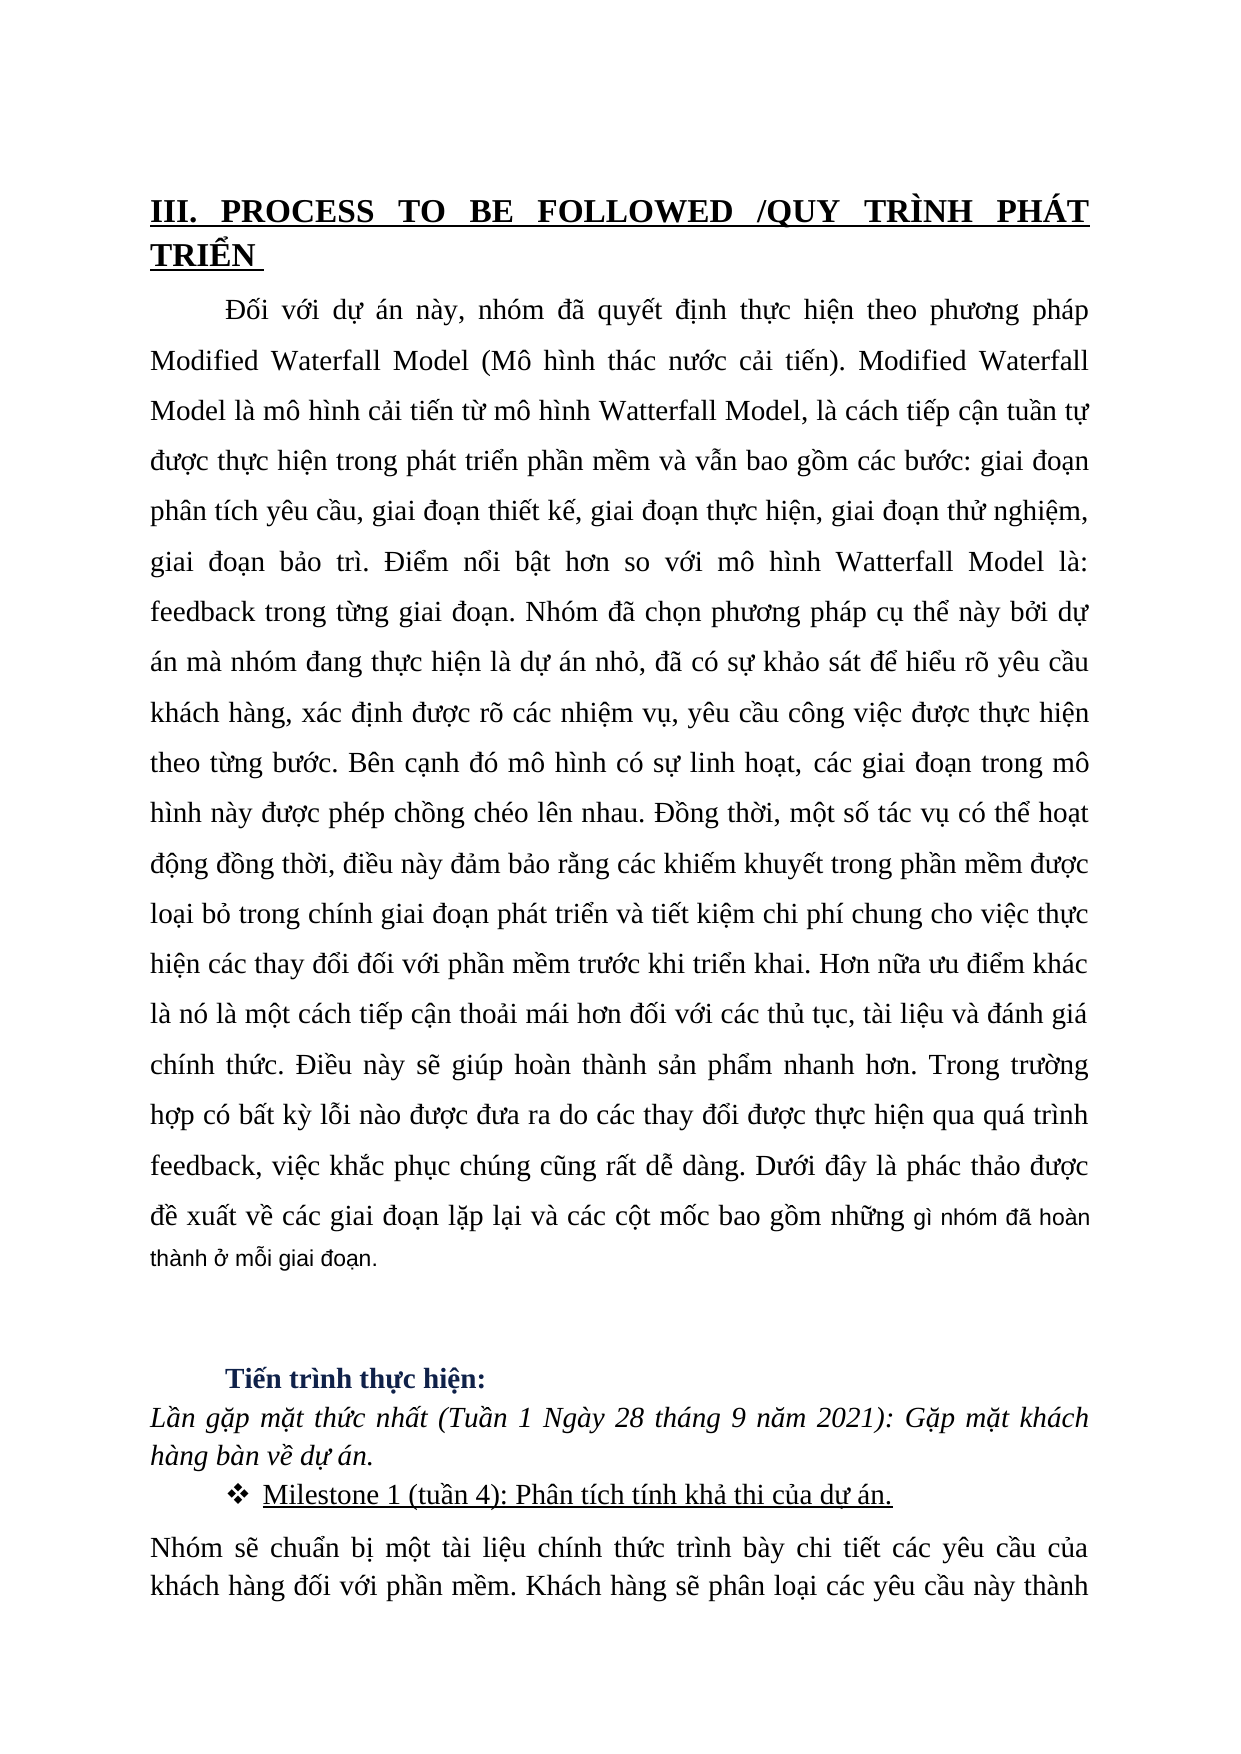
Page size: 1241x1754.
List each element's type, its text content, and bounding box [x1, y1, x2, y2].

subtitle III. PROCESS TO BE FOLLOWED /QUY TRÌNH PHÁT TRIỂN [150, 227, 1090, 274]
list Milestone 1 (tuần 4): Phân tích tính khả thi của dự án. [225, 1477, 1090, 1510]
subtitle III. PROCESS TO BE FOLLOWED /QUY TRÌNH PHÁT TRIỂN [150, 192, 1090, 225]
text Lần gặp mặt thức nhất (Tuần 1 Ngày 28 tháng 9 năm 2021): Gặp mặt khách hàng bàn về dự án. [150, 1400, 1090, 1472]
text Tiến trình thực hiện: [150, 1361, 1090, 1395]
text Đối với dự án này, nhóm đã quyết định thực hiện theo phương pháp Modified Waterfall Model (Mô hình thác nước cải tiến). Modified Waterfall Model là mô hình cải tiến từ mô hình Watterfall Model, là cách tiếp cận tuần tự được thực hiện trong phát triển phần mềm và vẫn bao gồm các bước: giai đoạn phân tích yêu cầu, giai đoạn thiết kế, giai đoạn thực hiện, giai đoạn thử nghiệm, giai đoạn bảo trì. Điểm nổi bật hơn so với mô hình Watterfall Model là: feedback trong từng giai đoạn. Nhóm đã chọn phương pháp cụ thể này bởi dự án mà nhóm đang thực hiện là dự án nhỏ, đã có sự khảo sát để hiểu rõ yêu cầu khách hàng, xác định được rõ các nhiệm vụ, yêu cầu công việc được thực hiện theo từng bước. Bên cạnh đó mô hình có sự linh hoạt, các giai đoạn trong mô hình này được phép chồng chéo lên nhau. Đồng thời, một số tác vụ có thể hoạt động đồng thời, điều này đảm bảo rằng các khiếm khuyết trong phần mềm được loại bỏ trong chính giai đoạn phát triển và tiết kiệm chi phí chung cho việc thực hiện các thay đổi đối với phần mềm trước khi triển khai. Hơn nữa ưu điểm khác là nó là một cách tiếp cận thoải mái hơn đối với các thủ tục, tài liệu và đánh giá chính thức. Điều này sẽ giúp hoàn thành sản phẩm nhanh hơn. Trong trường hợp có bất kỳ lỗi nào được đưa ra do các thay đổi được thực hiện qua quá trình feedback, việc khắc phục chúng cũng rất dễ dàng. Dưới đây là phác thảo được đề xuất về các giai đoạn lặp lại và các cột mốc bao gồm những gì nhóm đã hoàn thành ở mỗi giai đoạn. [150, 292, 1090, 1271]
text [150, 1530, 1090, 1602]
